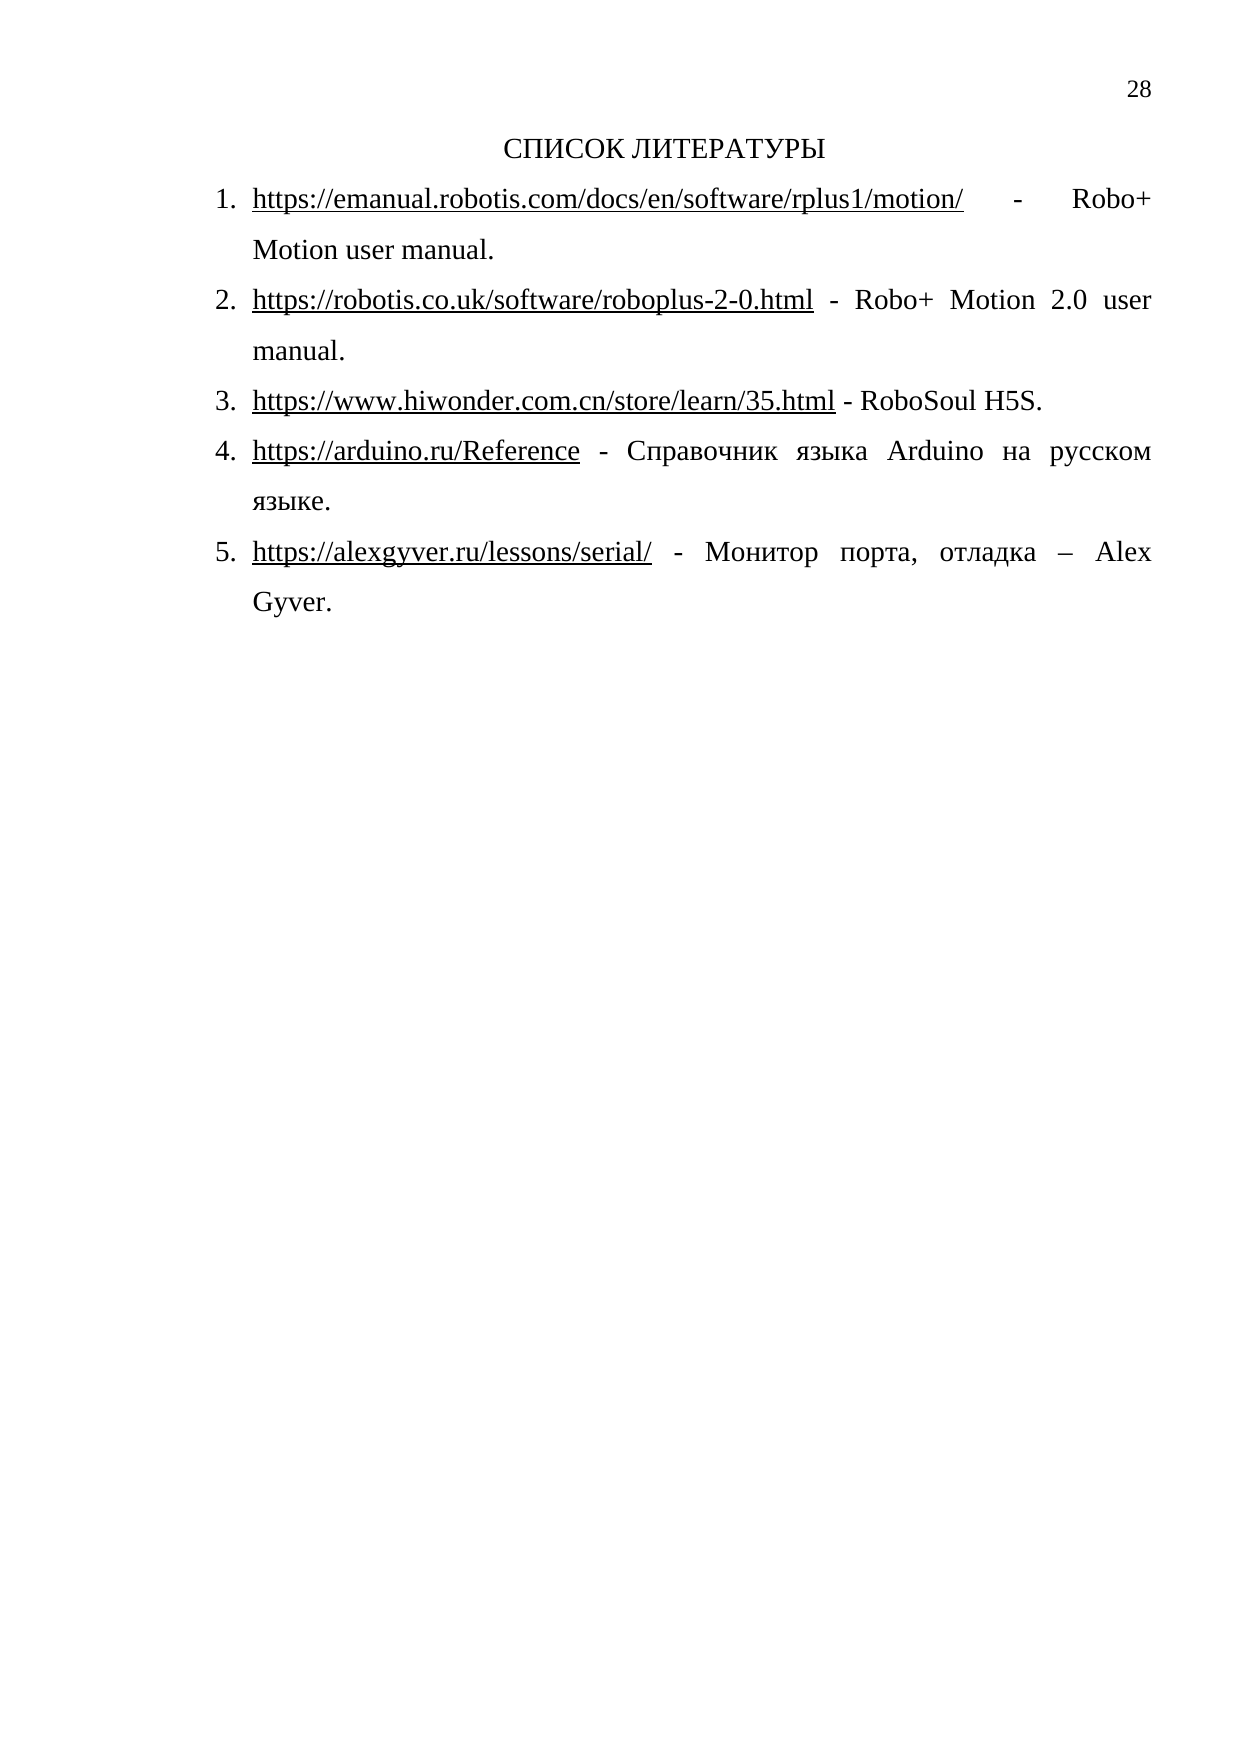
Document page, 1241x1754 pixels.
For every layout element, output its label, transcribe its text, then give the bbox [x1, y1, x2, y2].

list https://emanual.robotis.com/docs/en/software/rplus1/motion/ - Robo+ Motion user manual. [215, 182, 1152, 266]
list https://www.hiwonder.com.cn/store/learn/35.html - RoboSoul H5S. [215, 383, 1152, 416]
list https://robotis.co.uk/software/roboplus-2-0.html - Robo+ Motion 2.0 user manual. [215, 282, 1152, 366]
list https://alexgyver.ru/lessons/serial/ - Монитор порта, отладка – Alex Gyver. [215, 534, 1152, 618]
subtitle СПИСОК ЛИТЕРАТУРЫ [177, 131, 1152, 165]
list https://arduino.ru/Reference - Справочник языка Arduino на русском языке. [215, 433, 1152, 517]
